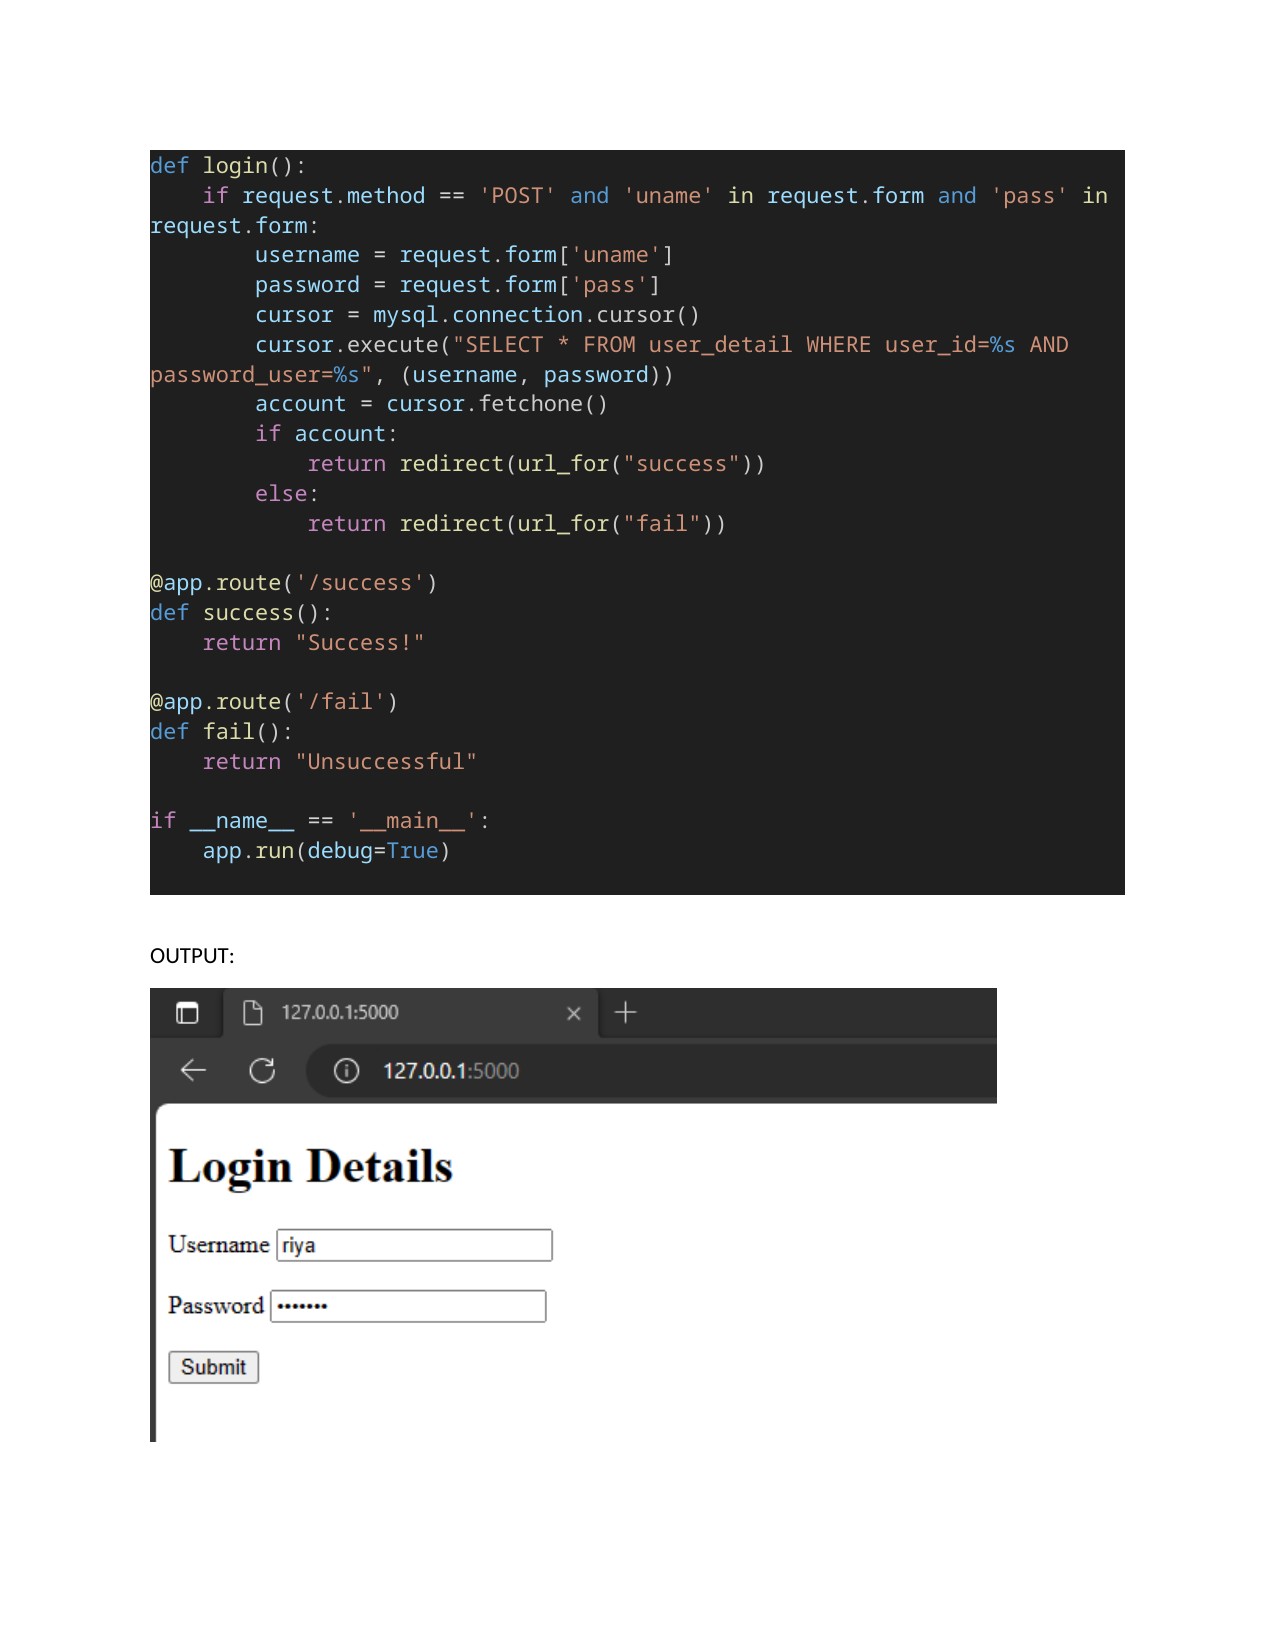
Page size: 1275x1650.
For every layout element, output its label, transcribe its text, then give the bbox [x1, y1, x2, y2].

text def login(): [150, 150, 1125, 180]
picture [150, 988, 997, 1442]
text if account: [150, 418, 1125, 448]
text cursor.execute("SELECT * FROM user_detail WHERE user_id=%s AND password_user=%s", (username, password)) [150, 329, 1125, 388]
text account = cursor.fetchone() [150, 388, 1125, 418]
text return redirect(url_for("fail")) [150, 507, 1125, 537]
text @app.route('/fail') [150, 686, 1125, 716]
text if request.method == 'POST' and 'uname' in request.form and 'pass' in request.form: [150, 180, 1125, 239]
text OUTPUT: [150, 942, 1125, 970]
text password = request.form['pass'] [150, 269, 1125, 299]
text app.run(debug=True) [150, 835, 1125, 865]
text else: [150, 478, 1125, 507]
text cursor = mysql.connection.cursor() [150, 299, 1125, 329]
text if __name__ == '__main__': [150, 805, 1125, 835]
text return redirect(url_for("success")) [150, 448, 1125, 478]
text return "Success!" [150, 627, 1125, 656]
text username = request.form['uname'] [150, 239, 1125, 269]
text def fail(): [150, 716, 1125, 746]
text @app.route('/success') [150, 567, 1125, 597]
text return "Unsuccessful" [150, 746, 1125, 776]
text def success(): [150, 597, 1125, 627]
